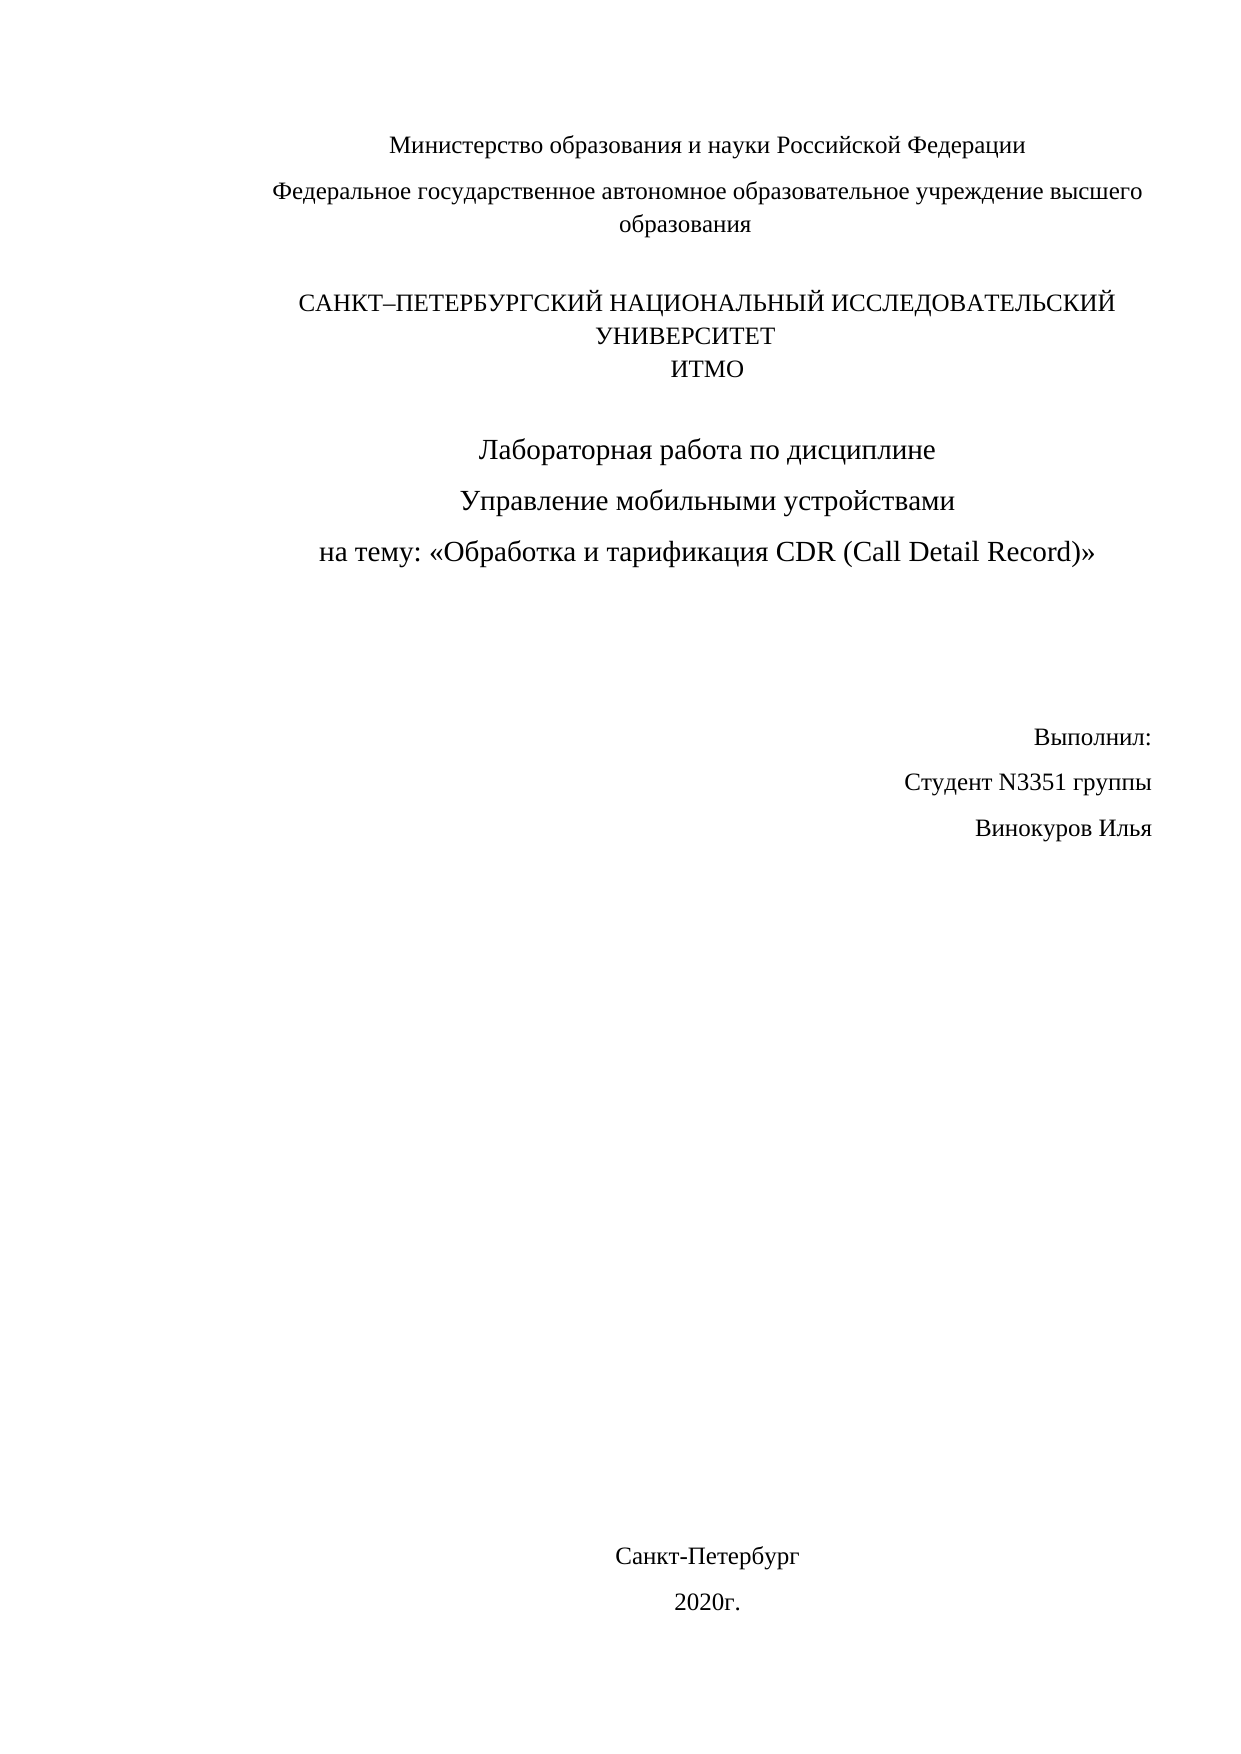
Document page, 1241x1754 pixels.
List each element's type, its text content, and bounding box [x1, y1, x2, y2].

text ИТМО [218, 354, 1152, 382]
text на тему: «Обработка и тарификация CDR (Call Detail Record)» [218, 534, 1152, 568]
text Винокуров Илья [218, 813, 1152, 842]
text Управление мобильными устройствами [218, 483, 1152, 517]
text Лабораторная работа по дисциплине [218, 432, 1152, 466]
text Студент N3351 группы [218, 767, 1152, 796]
text САНКТ–ПЕТЕРБУРГСКИЙ НАЦИОНАЛЬНЫЙ ИССЛЕДОВАТЕЛЬСКИЙ УНИВЕРСИТЕТ [218, 288, 1152, 349]
text Выполнил: [218, 722, 1152, 751]
text Министерство образования и науки Российской Федерации [218, 131, 1152, 159]
text Федеральное государственное автономное образовательное учреждение высшего образования [218, 176, 1152, 238]
text 2020г. [218, 1587, 1152, 1616]
text Санкт-Петербург [218, 1541, 1152, 1570]
